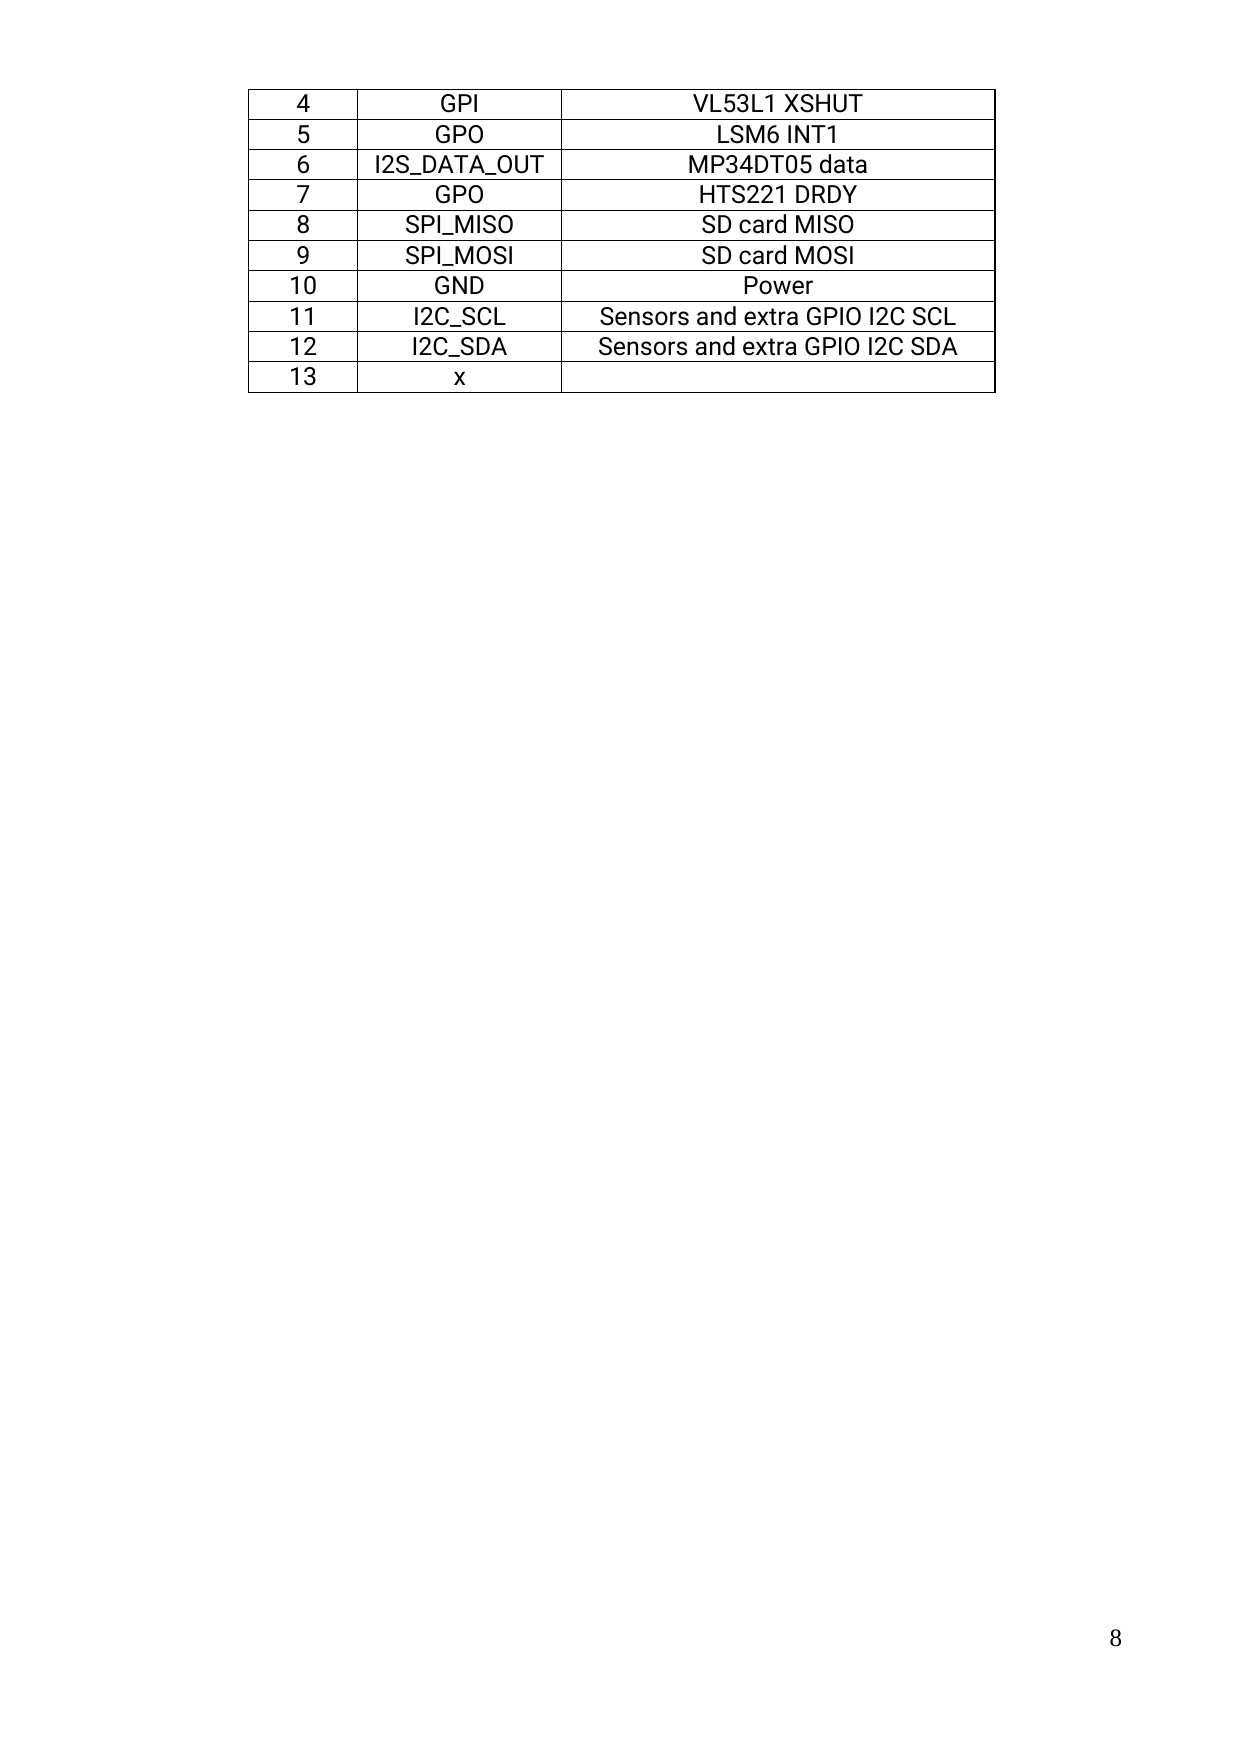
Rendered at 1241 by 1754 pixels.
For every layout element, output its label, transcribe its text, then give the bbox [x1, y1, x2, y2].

table_cell x [358, 362, 561, 392]
table_cell 13 [249, 362, 357, 392]
table_cell [562, 362, 994, 392]
table_cell 11 [249, 302, 357, 331]
table_cell SD card MISO [562, 211, 994, 240]
table_cell VL53L1 XSHUT [562, 90, 994, 119]
table_cell LSM6 INT1 [562, 120, 994, 149]
table_cell 4 [249, 90, 357, 119]
table_cell GPO [358, 120, 561, 149]
table_cell 9 [249, 241, 357, 270]
table_cell SPI_MISO [358, 211, 561, 240]
table_cell I2S_DATA_OUT [358, 150, 561, 179]
table_cell 7 [249, 180, 357, 210]
table_cell 8 [249, 211, 357, 240]
table_cell GND [358, 271, 561, 301]
table_cell I2C_SDA [358, 332, 561, 361]
table_cell GPI [358, 90, 561, 119]
table_cell HTS221 DRDY [562, 180, 994, 210]
table_cell 6 [249, 150, 357, 179]
table_cell 12 [249, 332, 357, 361]
table_cell Power [562, 271, 994, 301]
table_cell 10 [249, 271, 357, 301]
table_cell SPI_MOSI [358, 241, 561, 270]
table_cell Sensors and extra GPIO I2C SDA [562, 332, 994, 361]
table_cell GPO [358, 180, 561, 210]
table_cell Sensors and extra GPIO I2C SCL [562, 302, 994, 331]
table_cell 5 [249, 120, 357, 149]
table_cell SD card MOSI [562, 241, 994, 270]
table_cell I2C_SCL [358, 302, 561, 331]
table_cell MP34DT05 data [562, 150, 994, 179]
